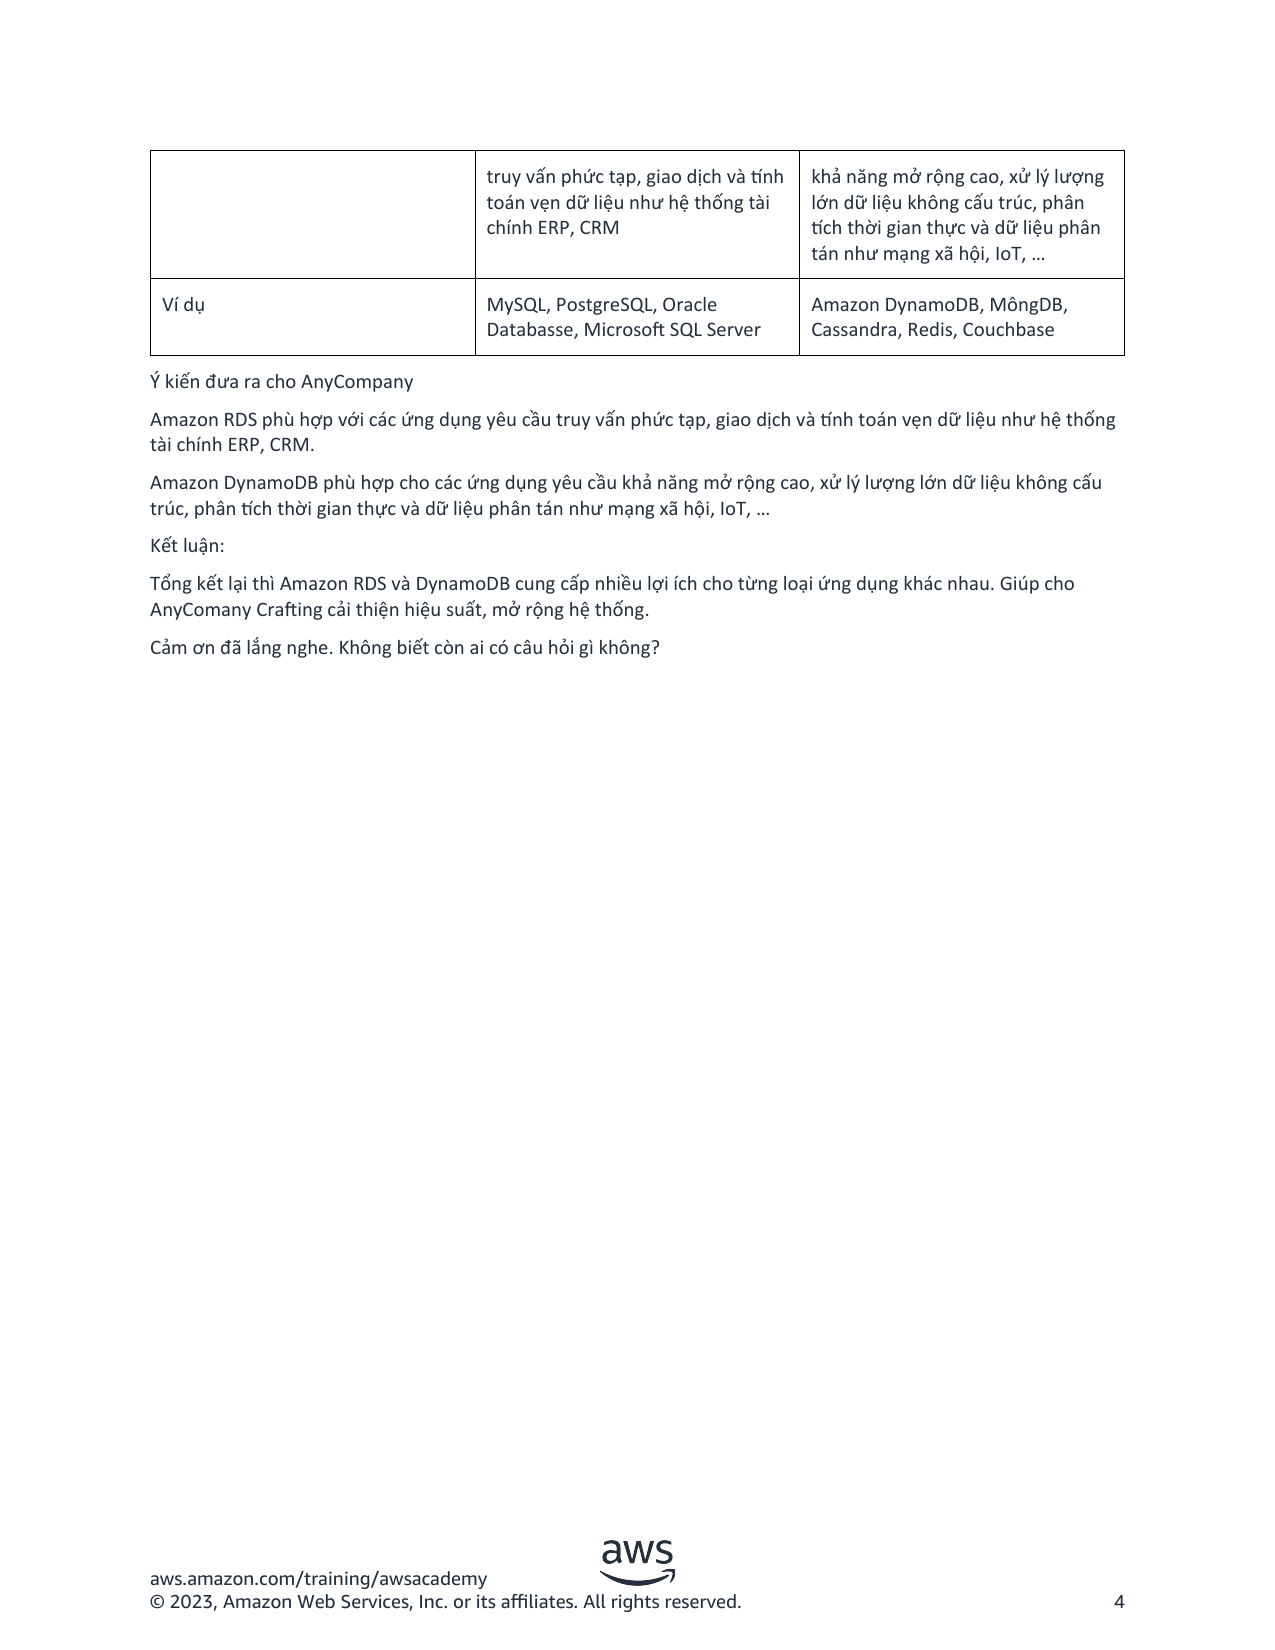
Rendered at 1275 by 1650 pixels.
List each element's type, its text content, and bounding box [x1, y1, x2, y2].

text Ý kiến đưa ra cho AnyCompany [150, 368, 1125, 393]
text Amazon DynamoDB phù hợp cho các ứng dụng yêu cầu khả năng mở rộng cao, xử lý lượng lớn dữ liệu không cấu trúc, phân tích thời gian thực và dữ liệu phân tán như mạng xã hội, IoT, … [150, 469, 1125, 520]
text Kết luận: [150, 533, 1125, 558]
table_cell MySQL, PostgreSQL, Oracle Databasse, Microsoft SQL Server [476, 279, 799, 354]
text Amazon RDS phù hợp với các ứng dụng yêu cầu truy vấn phức tạp, giao dịch và tính toán vẹn dữ liệu như hệ thống tài chính ERP, CRM. [150, 406, 1125, 457]
picture [600, 1540, 675, 1586]
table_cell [151, 151, 475, 278]
text Tổng kết lại thì Amazon RDS và DynamoDB cung cấp nhiều lợi ích cho từng loại ứng dụng khác nhau. Giúp cho AnyComany Crafting cải thiện hiệu suất, mở rộng hệ thống. [150, 571, 1125, 621]
text Cảm ơn đã lắng nghe. Không biết còn ai có câu hỏi gì không? [150, 634, 1125, 659]
table_cell Amazon DynamoDB, MôngDB, Cassandra, Redis, Couchbase [800, 279, 1124, 354]
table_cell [476, 151, 799, 278]
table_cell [800, 151, 1124, 278]
table_cell Ví dụ [151, 279, 475, 354]
